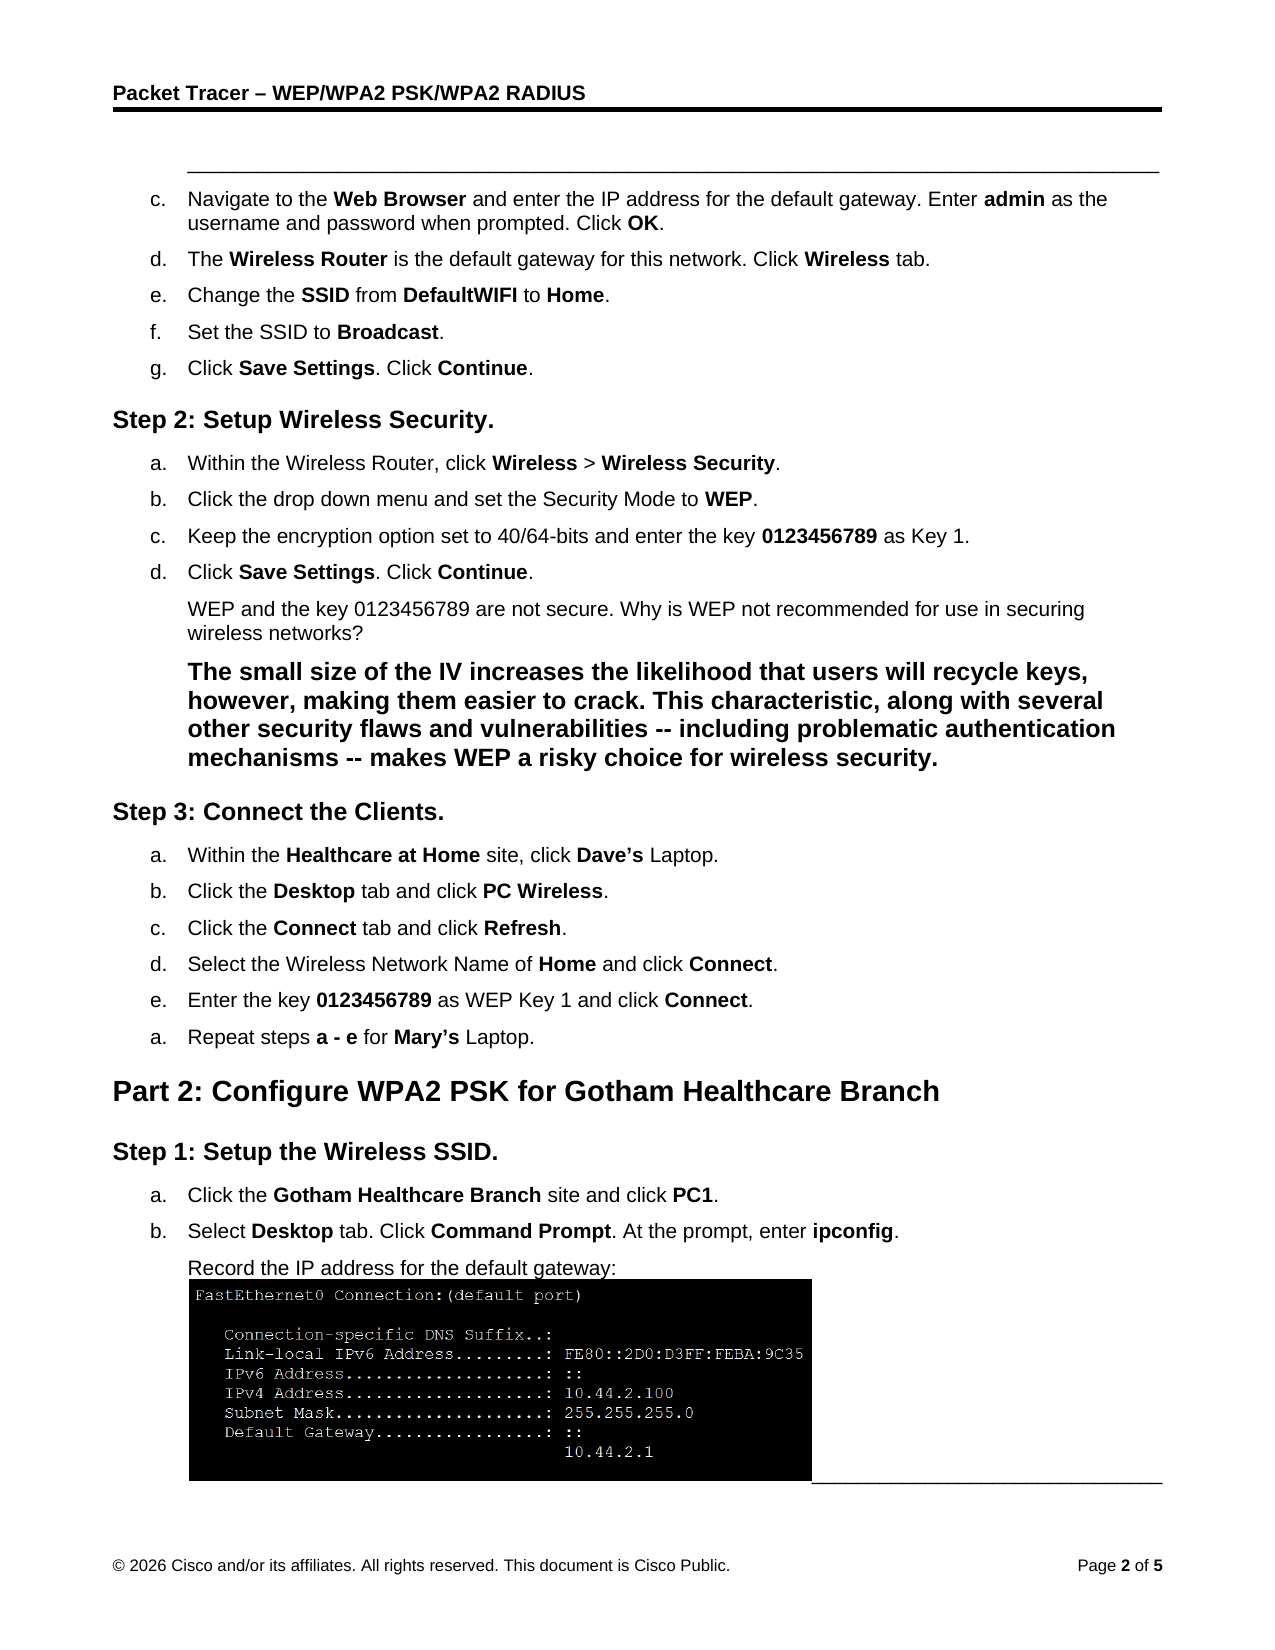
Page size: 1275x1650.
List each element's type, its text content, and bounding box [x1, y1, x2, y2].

text The small size of the IV increases the likelihood that users will recycle keys, however, making them easier to crack. This characteristic, along with several other security flaws and vulnerabilities -- including problematic authentication mechanisms -- makes WEP a risky choice for wireless security. [187, 657, 1162, 772]
list Click the drop down menu and set the Security Mode to WEP. [150, 487, 1162, 511]
text Select Desktop tab. Click Command Prompt. At the prompt, enter ipconfig. [150, 1219, 1162, 1243]
text WEP and the key 0123456789 are not secure. Why is WEP not recommended for use in securing wireless networks? [187, 597, 1162, 644]
text Repeat steps a - e for Mary’s Laptop. [150, 1025, 1162, 1049]
list Keep the encryption option set to 40/64-bits and enter the key 0123456789 as Key 1. [150, 524, 1162, 548]
text Navigate to the Web Browser and enter the IP address for the default gateway. Enter admin as the username and password when prompted. Click OK. [150, 186, 1162, 234]
text Configure WPA2 PSK for Gotham Healthcare Branch [112, 1074, 1162, 1107]
text Setup Wireless Security. [112, 405, 1162, 434]
list Enter the key 0123456789 as WEP Key 1 and click Connect. [150, 988, 1162, 1012]
text Click the Gotham Healthcare Branch site and click PC1. [150, 1183, 1162, 1207]
text The Wireless Router is the default gateway for this network. Click Wireless tab. [150, 247, 1162, 271]
text Click Save Settings. Click Continue. [150, 356, 1162, 380]
list Select the Wireless Network Name of Home and click Connect. [150, 952, 1162, 976]
list Within the Wireless Router, click Wireless > Wireless Security. [150, 451, 1162, 475]
text ____________________________________________________________________________________ [187, 150, 1162, 174]
list Click Save Settings. Click Continue. [150, 560, 1162, 584]
text Change the SSID from DefaultWIFI to Home. [150, 283, 1162, 307]
picture [187, 1279, 812, 1481]
list Within the Healthcare at Home site, click Dave’s Laptop. [150, 842, 1162, 866]
text Connect the Clients. [112, 797, 1162, 826]
list Click the Connect tab and click Refresh. [150, 915, 1162, 939]
text Setup the Wireless SSID. [112, 1137, 1162, 1166]
list Click the Desktop tab and click PC Wireless. [150, 879, 1162, 903]
text Set the SSID to Broadcast. [150, 320, 1162, 344]
